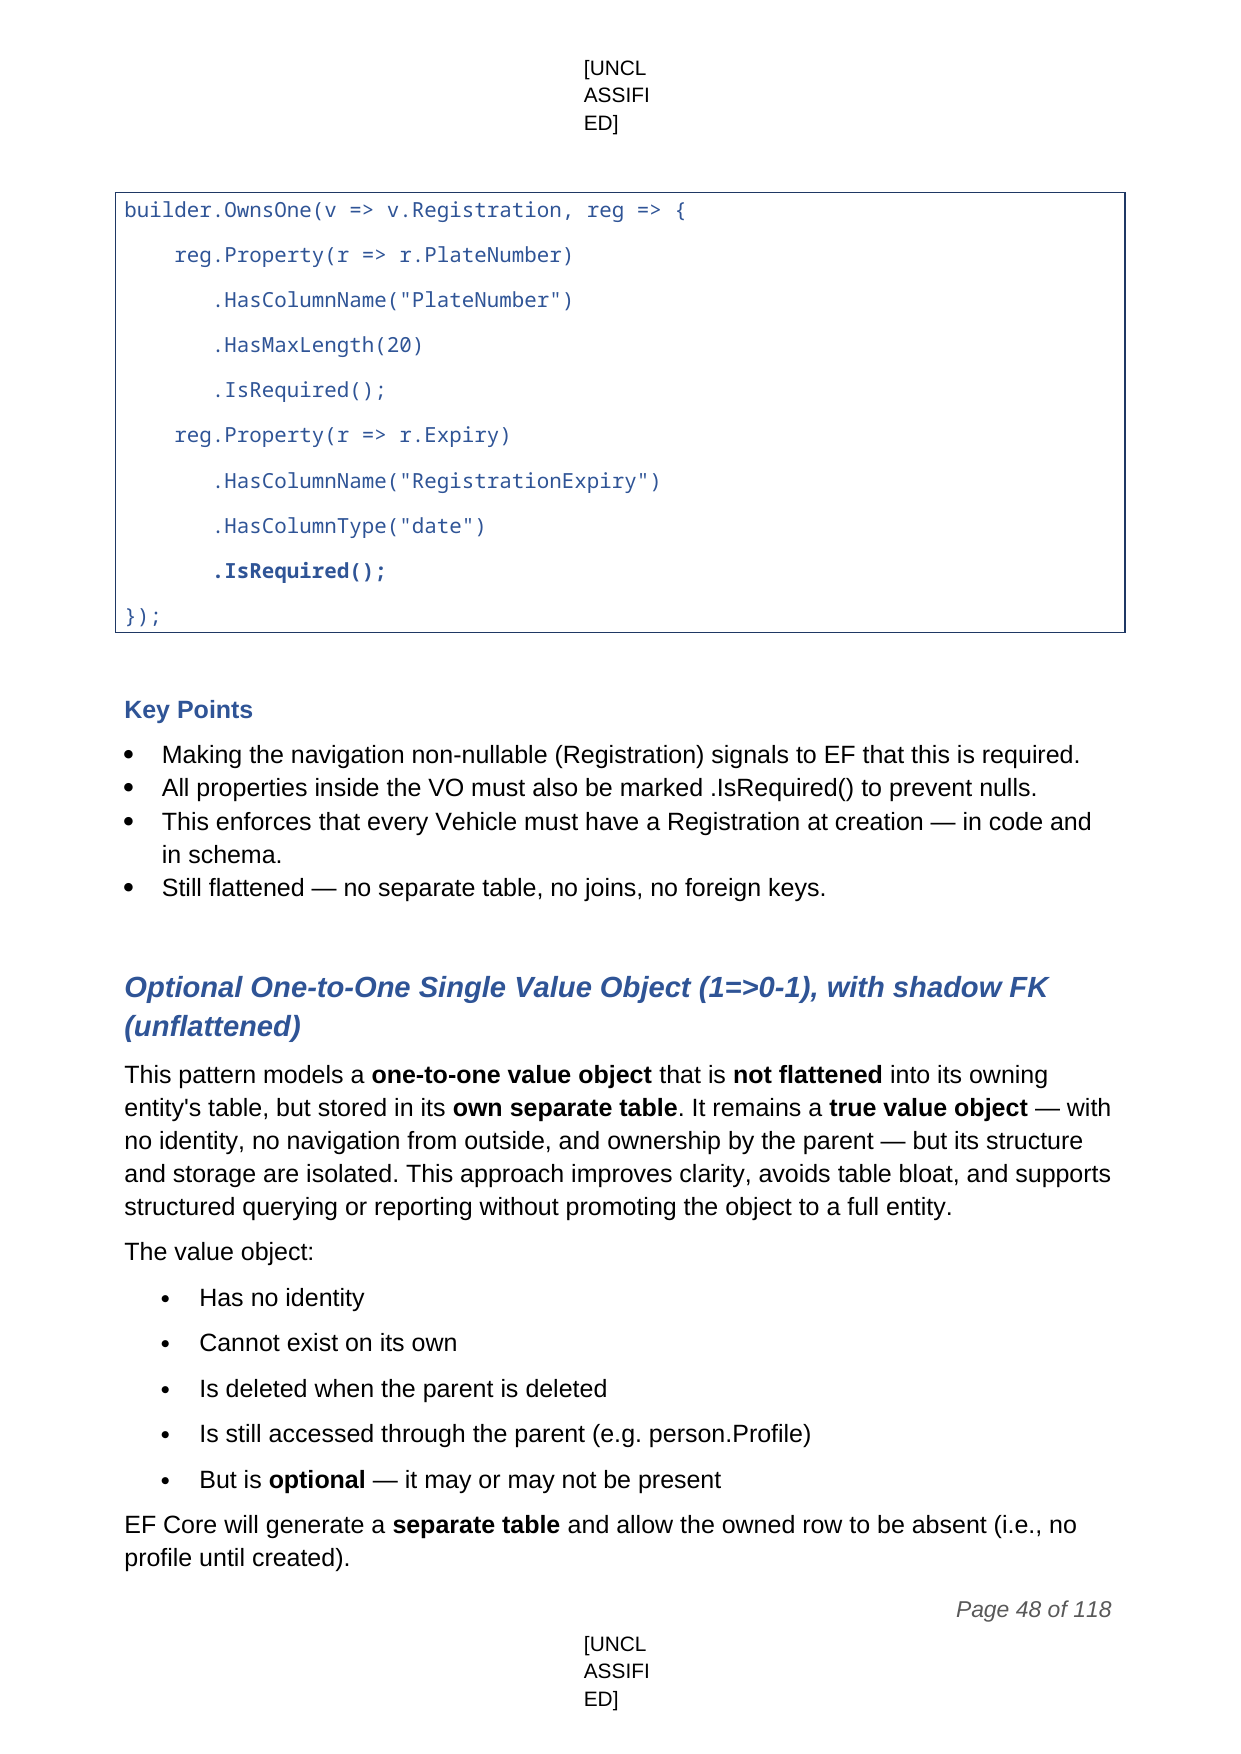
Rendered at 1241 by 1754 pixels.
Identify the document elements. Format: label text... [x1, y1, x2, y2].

text .HasColumnType("date") [116, 508, 1124, 539]
list This enforces that every Vehicle must have a Registration at creation — in code and in schema. [124, 807, 1116, 868]
text reg.Property(r => r.Expiry) [116, 417, 1124, 449]
subtitle Key Points [124, 695, 1116, 723]
text The value object: [124, 1237, 1116, 1266]
list Cannot exist on its own [162, 1328, 1116, 1357]
text }); [116, 598, 1124, 632]
text .HasMaxLength(20) [116, 327, 1124, 359]
list Making the navigation non-nullable (Registration) signals to EF that this is required. [124, 740, 1116, 769]
text builder.OwnsOne(v => v.Registration, reg => { [116, 193, 1124, 223]
text .HasColumnName("RegistrationExpiry") [116, 463, 1124, 494]
text .IsRequired(); [116, 372, 1124, 404]
text reg.Property(r => r.PlateNumber) [116, 237, 1124, 269]
list Still flattened — no separate table, no joins, no foreign keys. [124, 873, 1116, 902]
text EF Core will generate a separate table and allow the owned row to be absent (i.e., no profile until created). [124, 1510, 1116, 1572]
list Is still accessed through the parent (e.g. person.Profile) [162, 1419, 1116, 1448]
text .IsRequired(); [116, 553, 1124, 584]
text This pattern models a one-to-one value object that is not flattened into its owning entity's table, but stored in its own separate table. It remains a true value object — with no identity, no navigation from outside, and ownership by the parent — but its structure and storage are isolated. This approach improves clarity, avoids table bloat, and supports structured querying or reporting without promoting the object to a full entity. [124, 1060, 1116, 1221]
list Is deleted when the parent is deleted [162, 1374, 1116, 1403]
subtitle Optional One-to-One Single Value Object (1=>0-1), with shadow FK (unflattened) [124, 970, 1116, 1042]
list But is optional — it may or may not be present [162, 1465, 1116, 1494]
text .HasColumnName("PlateNumber") [116, 282, 1124, 314]
list Has no identity [162, 1283, 1116, 1312]
list All properties inside the VO must also be marked .IsRequired() to prevent nulls. [124, 773, 1116, 802]
